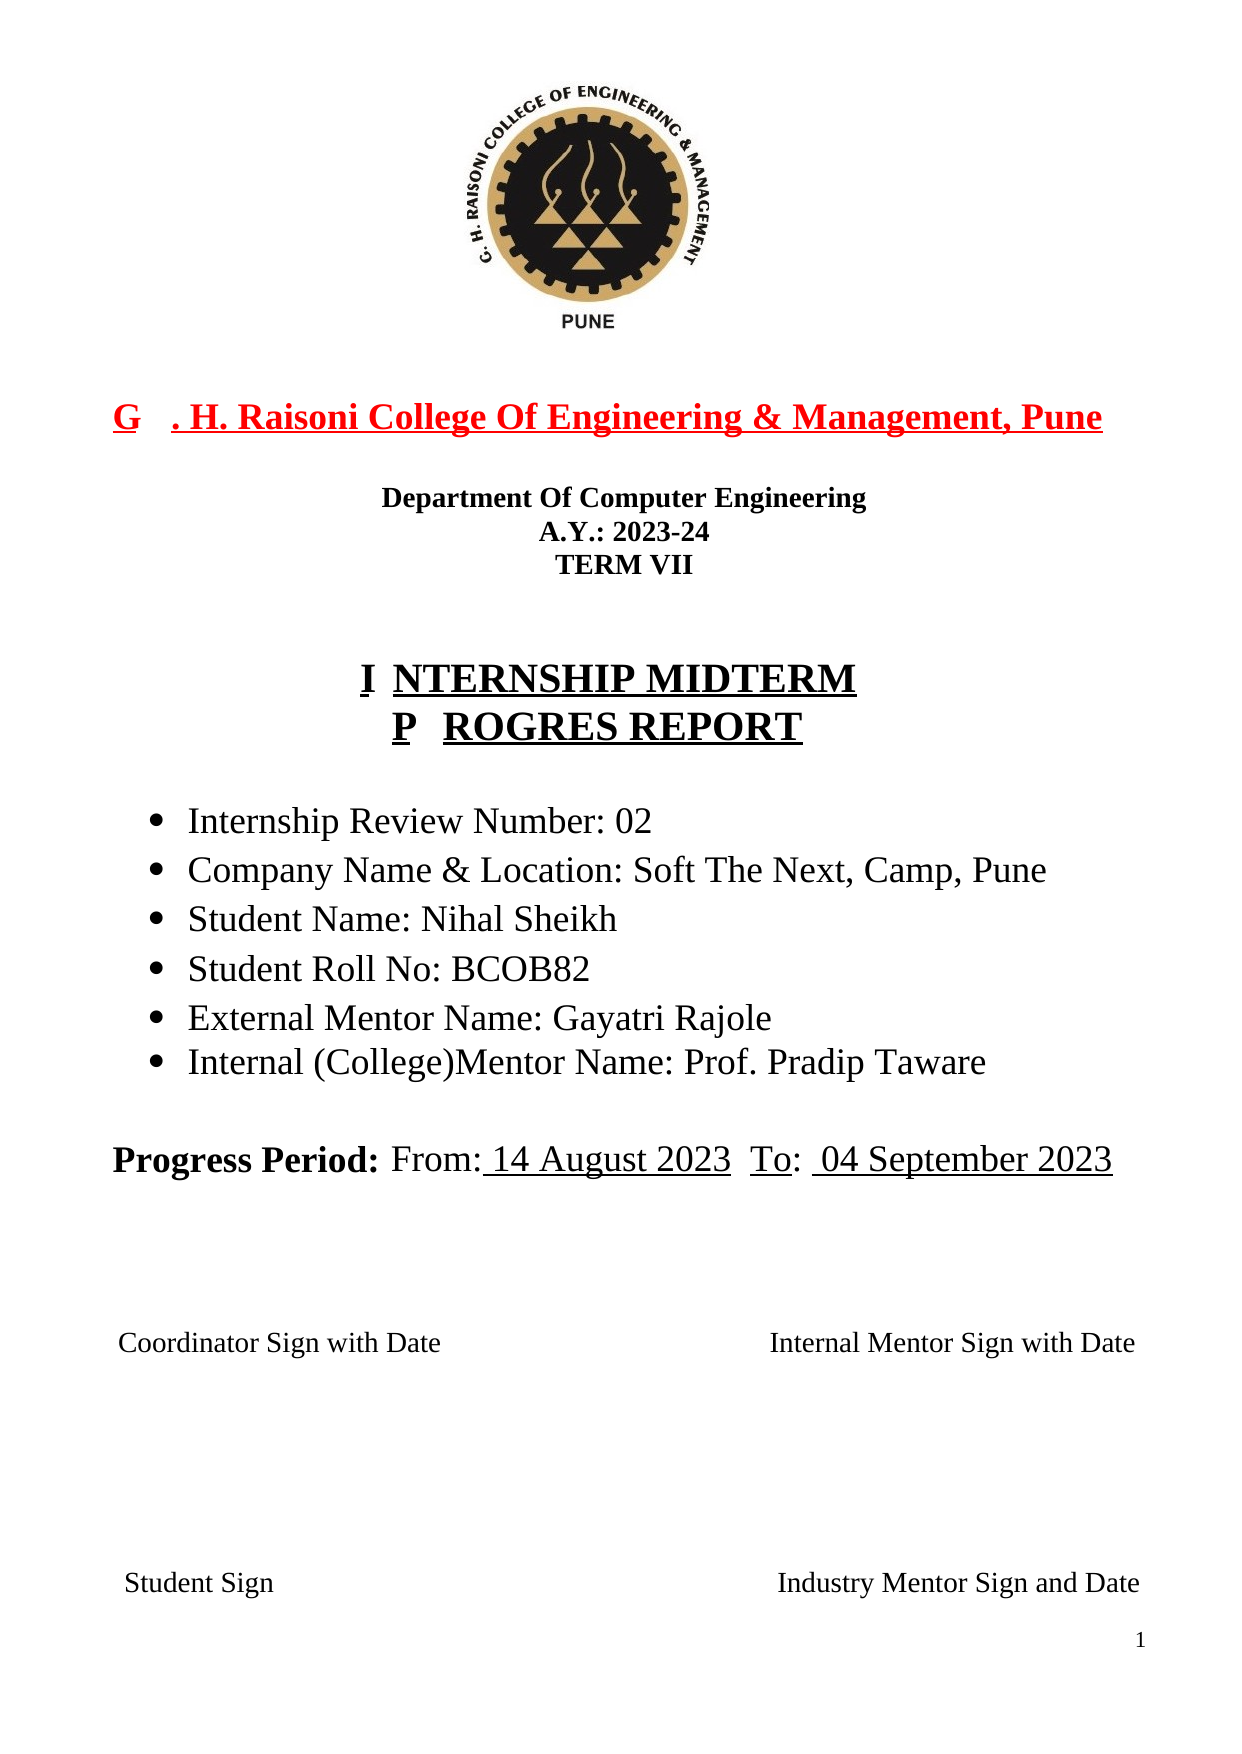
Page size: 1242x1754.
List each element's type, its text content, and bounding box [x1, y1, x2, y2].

text Progress Period: From: 14 August 2023 To: 04 September 2023 [112, 1137, 1146, 1181]
list Student Name: Nihal Sheikh [150, 897, 1146, 940]
list External Mentor Name: Gayatri Rajole [150, 995, 1146, 1038]
text TERM VII [366, 547, 882, 581]
list Internal (College)Mentor Name: Prof. Pradip Taware [150, 1040, 1146, 1083]
picture [463, 81, 711, 330]
list Internship Review Number: 02 [150, 798, 1146, 841]
text Department Of Computer Engineering A.Y.: 2023-24 [366, 480, 882, 547]
list Student Roll No: BCOB82 [150, 946, 1146, 989]
text Coordinator Sign with Date Internal Mentor Sign with Date [118, 1325, 1146, 1359]
list Company Name & Location: Soft The Next, Camp, Pune [150, 848, 1146, 891]
text P ROGRES REPORT [327, 701, 867, 749]
subtitle I NTERNSHIP MIDTERM [349, 653, 867, 701]
text Student Sign Industry Mentor Sign and Date [102, 1565, 1146, 1598]
text G . H. Raisoni College Of Engineering & Management, Pune [112, 394, 1146, 437]
